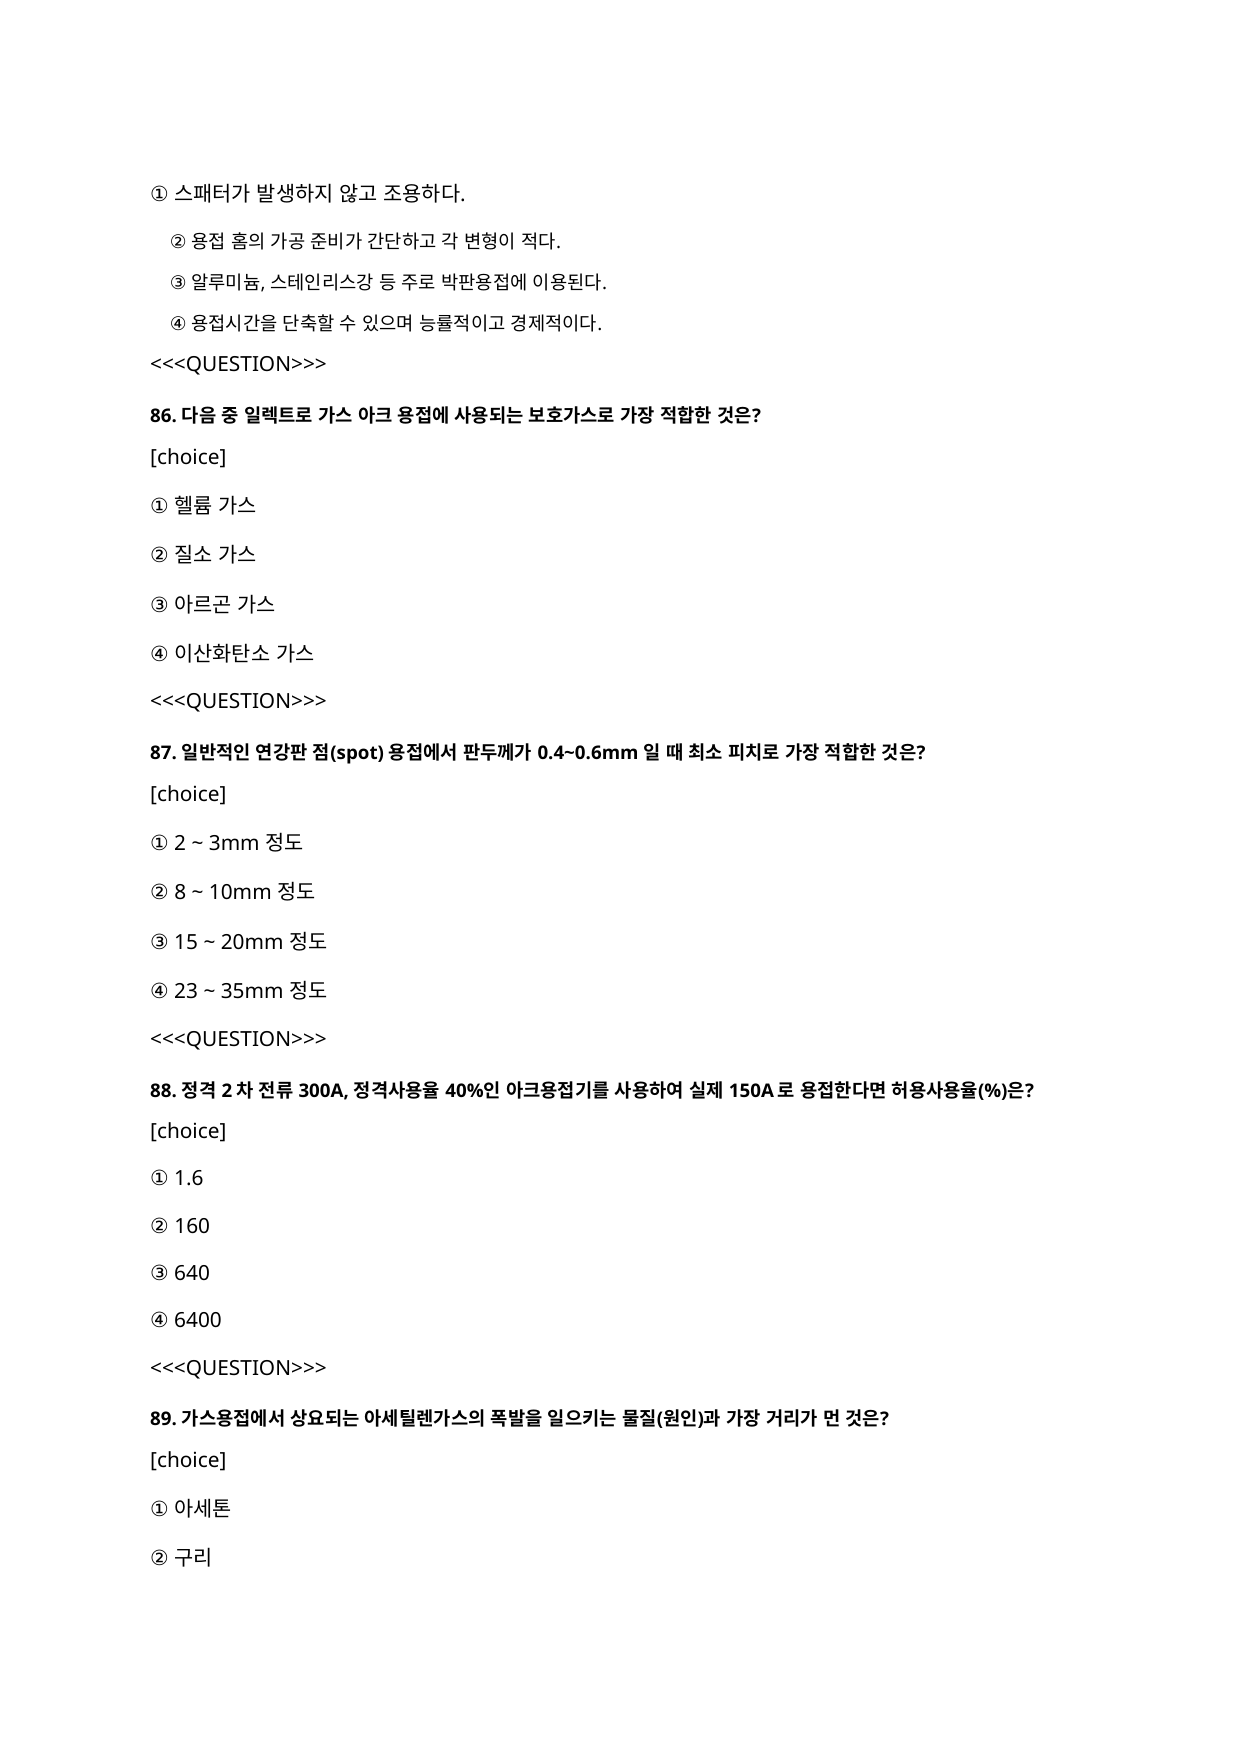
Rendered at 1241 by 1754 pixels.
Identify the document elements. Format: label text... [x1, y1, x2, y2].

text 86. 다음 중 일렉트로 가스 아크 용접에 사용되는 보호가스로 가장 적합한 것은? [150, 401, 1090, 428]
text 89. 가스용접에서 상요되는 아세틸렌가스의 폭발을 일으키는 물질(원인)과 가장 거리가 먼 것은? [150, 1404, 1090, 1431]
text ③ 640 [150, 1258, 1090, 1286]
text ④ 23 ~ 35mm 정도 [150, 974, 1090, 1005]
text ④ 용접시간을 단축할 수 있으며 능률적이고 경제적이다. [150, 308, 1090, 336]
text ② 질소 가스 [150, 538, 1090, 569]
text ② 구리 [150, 1542, 1090, 1572]
text ① 아세톤 [150, 1492, 1090, 1523]
text <<<QUESTION>>> [150, 687, 1090, 715]
text ③ 아르곤 가스 [150, 588, 1090, 618]
text ② 8 ~ 10mm 정도 [150, 876, 1090, 906]
text ③ 알루미늄, 스테인리스강 등 주로 박판용접에 이용된다. [150, 267, 1090, 295]
text ① 헬륨 가스 [150, 489, 1090, 519]
text 87. 일반적인 연강판 점(spot) 용접에서 판두께가 0.4~0.6mm 일 때 최소 피치로 가장 적합한 것은? [150, 738, 1090, 765]
text ① 2 ~ 3mm 정도 [150, 826, 1090, 857]
text <<<QUESTION>>> [150, 349, 1090, 378]
text <<<QUESTION>>> [150, 1353, 1090, 1381]
text 88. 정격 2차 전류 300A, 정격사용율 40%인 아크용접기를 사용하여 실제 150A로 용접한다면 허용사용율(%)은? [150, 1075, 1090, 1102]
text [choice] [150, 1116, 1090, 1144]
text ① 스패터가 발생하지 않고 조용하다. [150, 177, 1090, 207]
text ② 용접 홈의 가공 준비가 간단하고 각 변형이 적다. [150, 227, 1090, 254]
text ② 160 [150, 1211, 1090, 1239]
text [choice] [150, 779, 1090, 807]
text [choice] [150, 1445, 1090, 1473]
text ① 1.6 [150, 1163, 1090, 1192]
text ④ 이산화탄소 가스 [150, 637, 1090, 667]
text ③ 15 ~ 20mm 정도 [150, 925, 1090, 955]
text [choice] [150, 442, 1090, 470]
text ④ 6400 [150, 1305, 1090, 1334]
text <<<QUESTION>>> [150, 1024, 1090, 1052]
